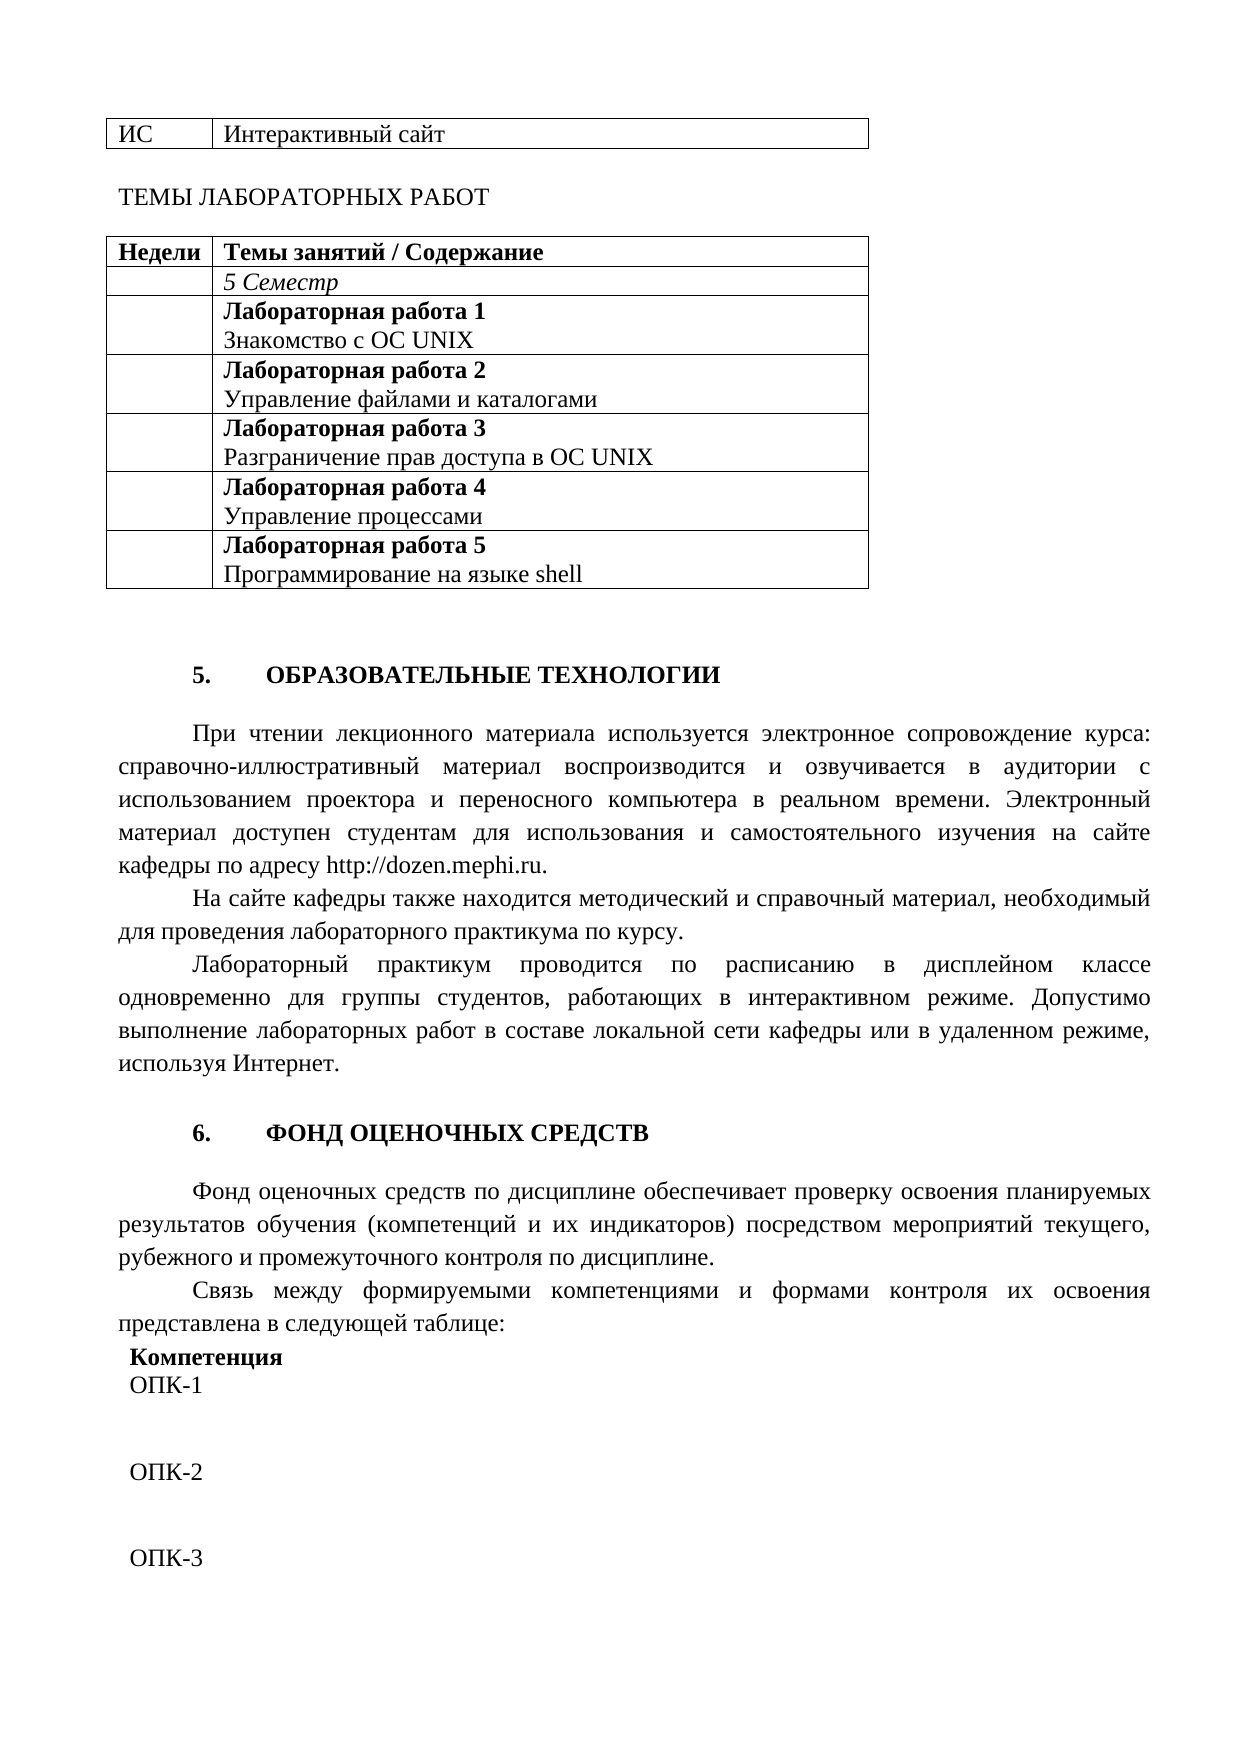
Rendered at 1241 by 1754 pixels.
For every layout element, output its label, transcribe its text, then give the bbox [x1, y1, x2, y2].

table_cell Лабораторная работа 2 Управление файлами и каталогами [213, 355, 868, 412]
table_cell 5 Семестр [213, 267, 868, 295]
table_cell Лабораторная работа 4 Управление процессами [213, 472, 868, 529]
text 6. ФОНД ОЦЕНОЧНЫХ СРЕДСТВ [118, 1118, 1152, 1147]
table_cell Лабораторная работа 5 Программирование на языке shell [213, 531, 868, 588]
text При чтении лекционного материала используется электронное сопровождение курса: справочно-иллюстративный материал воспроизводится и озвучивается в аудитории с использованием проектора и переносного компьютера в реальном времени. Электронный материал доступен студентам для использования и самостоятельного изучения на сайте кафедры по адресу http://dozen.mephi.ru. [118, 718, 1152, 878]
table_cell ОПК-2 [118, 1457, 1152, 1543]
table_cell [107, 531, 212, 588]
table_cell [107, 472, 212, 529]
table_cell ОПК-1 [118, 1370, 1152, 1457]
text 5. ОБРАЗОВАТЕЛЬНЫЕ ТЕХНОЛОГИИ [118, 660, 1152, 688]
table_cell [107, 355, 212, 412]
table_header Темы занятий / Содержание [213, 237, 868, 266]
text На сайте кафедры также находится методический и справочный материал, необходимый для проведения лабораторного практикума по курсу. [118, 883, 1152, 944]
table_cell Интерактивный сайт [213, 119, 868, 148]
table_cell ОПК-3 [118, 1543, 1152, 1629]
text Связь между формируемыми компетенциями и формами контроля их освоения представлена в следующей таблице: [118, 1276, 1152, 1337]
table_header Компетенция [118, 1342, 1152, 1370]
text Лабораторный практикум проводится по расписанию в дисплейном классе одновременно для группы студентов, работающих в интерактивном режиме. Допустимо выполнение лабораторных работ в составе локальной сети кафедры или в удаленном режиме, используя Интернет. [118, 949, 1152, 1077]
table_cell [107, 267, 212, 295]
table_cell [107, 414, 212, 471]
table_cell ИС [107, 119, 212, 148]
table_cell Лабораторная работа 3 Разграничение прав доступа в ОС UNIX [213, 414, 868, 471]
table_cell [107, 296, 212, 354]
table_cell Лабораторная работа 1 Знакомство с ОС UNIX [213, 296, 868, 354]
table_header Недели [107, 237, 212, 266]
text Фонд оценочных средств по дисциплине обеспечивает проверку освоения планируемых результатов обучения (компетенций и их индикаторов) посредством мероприятий текущего, рубежного и промежуточного контроля по дисциплине. [118, 1176, 1152, 1271]
